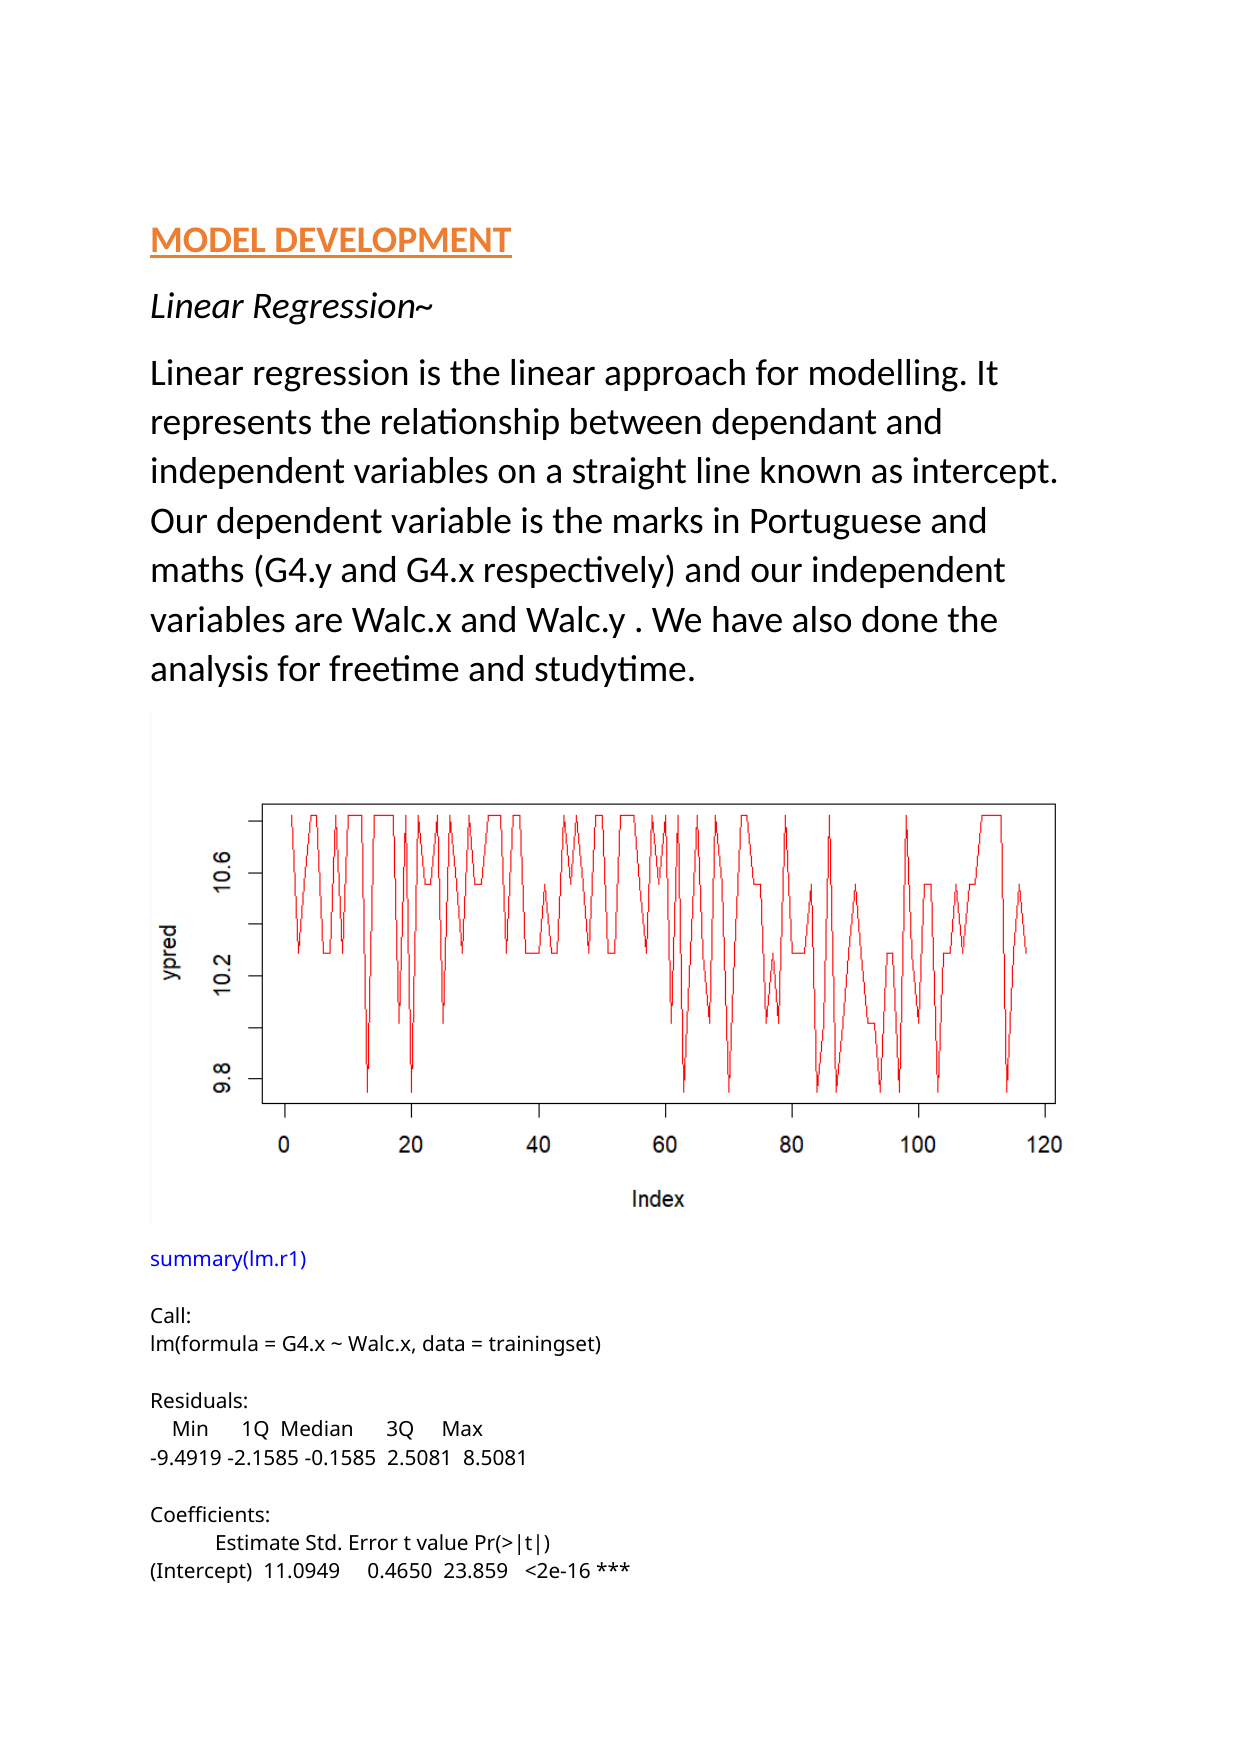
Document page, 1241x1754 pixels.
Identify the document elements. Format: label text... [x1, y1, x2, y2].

text summary(lm.r1) [150, 1244, 1090, 1272]
text Linear regression is the linear approach for modelling. It represents the relationship between dependant and independent variables on a straight line known as intercept. Our dependent variable is the marks in Portuguese and maths (G4.y and G4.x respectively) and our independent variables are Walc.x and Walc.y . We have also done the analysis for freetime and studytime. [150, 348, 1090, 691]
text Call: [150, 1301, 1090, 1329]
text Linear Regression~ [150, 282, 1090, 328]
text lm(formula = G4.x ~ Walc.x, data = trainingset) [150, 1329, 1090, 1358]
picture [150, 711, 1091, 1225]
text MODEL DEVELOPMENT [150, 216, 1090, 262]
text (Intercept) 11.0949 0.4650 23.859 <2e-16 *** [150, 1557, 1090, 1585]
text Min 1Q Median 3Q Max [150, 1414, 1090, 1443]
text Residuals: [150, 1386, 1090, 1414]
text Estimate Std. Error t value Pr(>|t|) [150, 1528, 1090, 1557]
text -9.4919 -2.1585 -0.1585 2.5081 8.5081 [150, 1443, 1090, 1471]
text Coefficients: [150, 1500, 1090, 1528]
